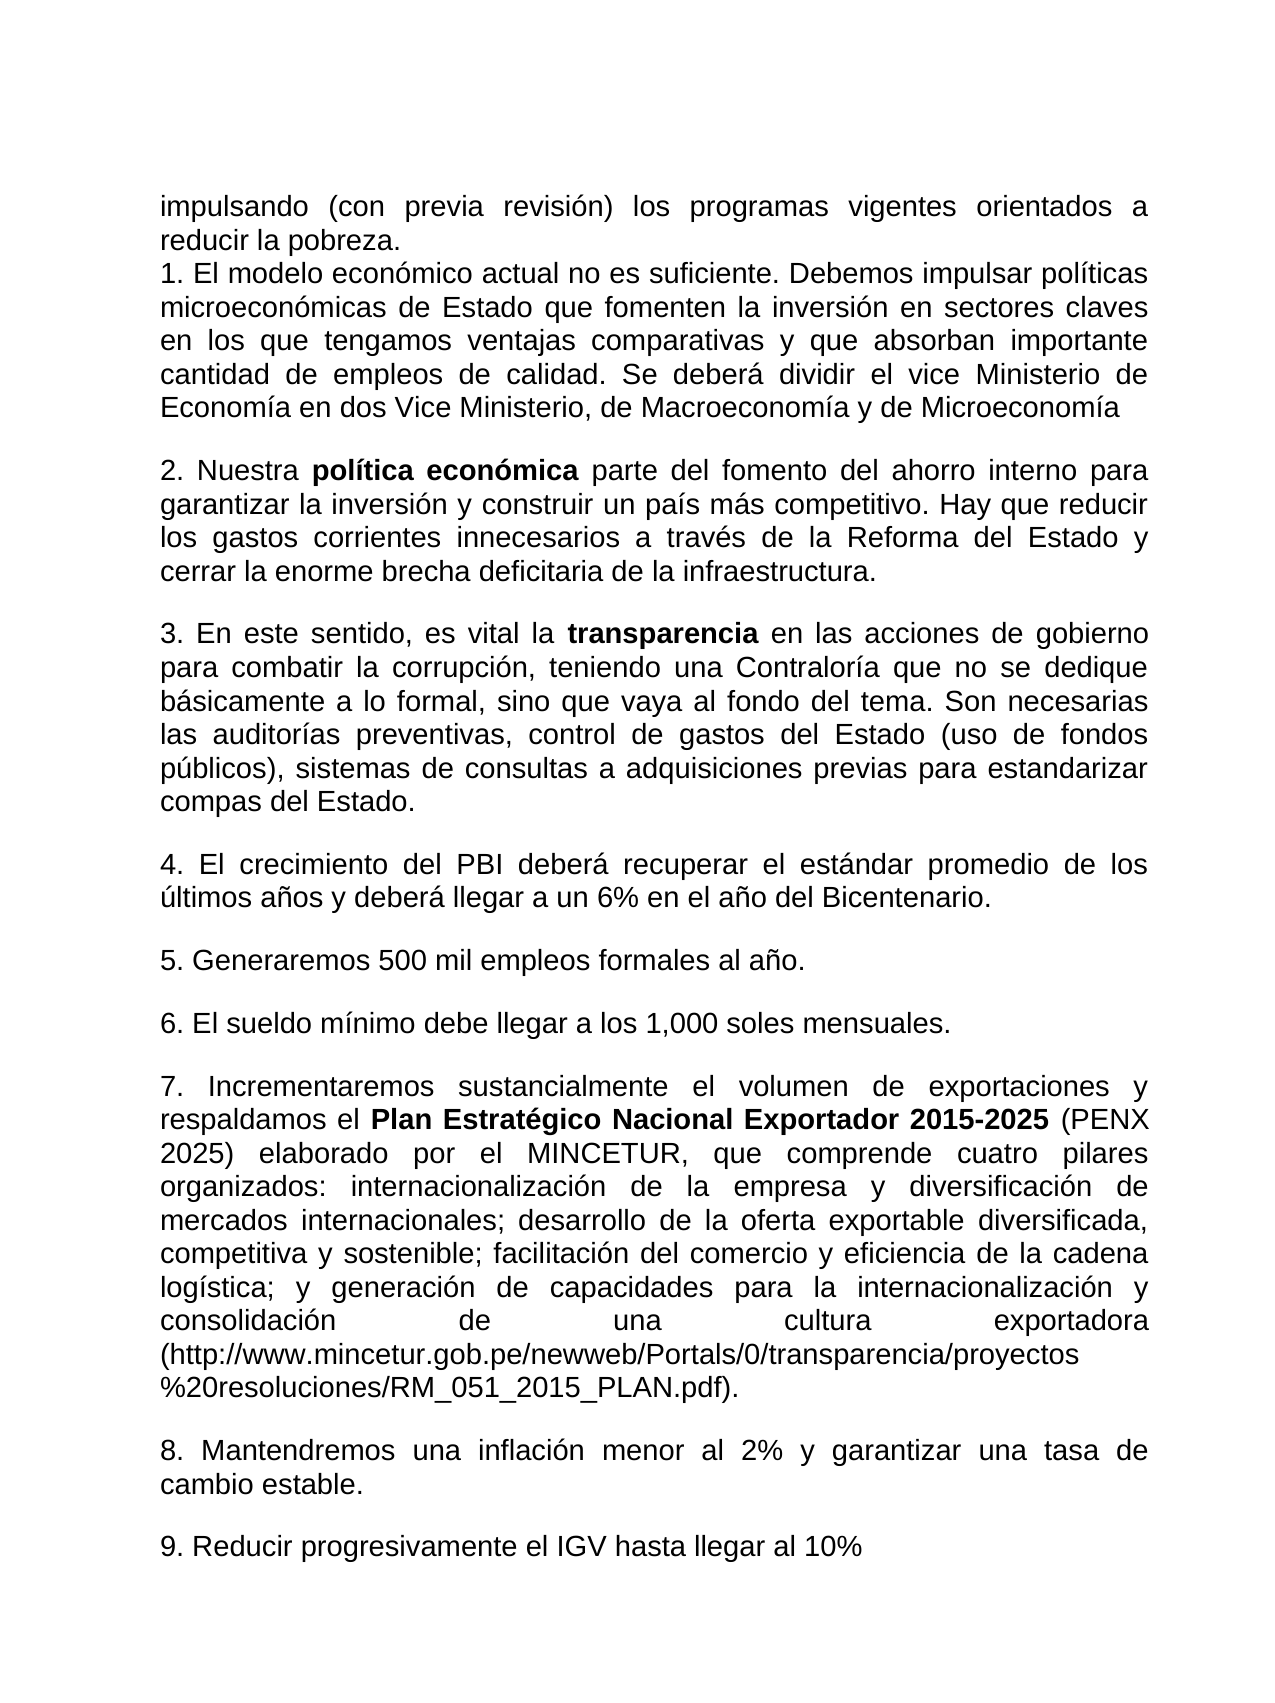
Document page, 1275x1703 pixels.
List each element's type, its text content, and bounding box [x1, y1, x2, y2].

text 9. Reducir progresivamente el IGV hasta llegar al 10% [160, 1529, 1150, 1563]
text 2. Nuestra política económica parte del fomento del ahorro interno para garantizar la inversión y construir un país más competitivo. Hay que reducir los gastos corrientes innecesarios a través de la Reforma del Estado y cerrar la enorme brecha deficitaria de la infraestructura. [160, 453, 1150, 587]
text 8. Mantendremos una inflación menor al 2% y garantizar una tasa de cambio estable. [160, 1433, 1150, 1500]
text 1. El modelo económico actual no es suficiente. Debemos impulsar políticas microeconómicas de Estado que fomenten la inversión en sectores claves en los que tengamos ventajas comparativas y que absorban importante cantidad de empleos de calidad. Se deberá dividir el vice Ministerio de Economía en dos Vice Ministerio, de Macroeconomía y de Microeconomía [160, 256, 1150, 424]
text 3. En este sentido, es vital la transparencia en las acciones de gobierno para combatir la corrupción, teniendo una Contraloría que no se dedique básicamente a lo formal, sino que vaya al fondo del tema. Son necesarias las auditorías preventivas, control de gastos del Estado (uso de fondos públicos), sistemas de consultas a adquisiciones previas para estandarizar compas del Estado. [160, 617, 1150, 818]
text 5. Generaremos 500 mil empleos formales al año. [160, 943, 1150, 977]
text 6. El sueldo mínimo debe llegar a los 1,000 soles mensuales. [160, 1006, 1150, 1039]
text impulsando (con previa revisión) los programas vigentes orientados a reducir la pobreza. [160, 189, 1150, 256]
text 4. El crecimiento del PBI deberá recuperar el estándar promedio de los últimos años y deberá llegar a un 6% en el año del Bicentenario. [160, 847, 1150, 914]
text 7. Incrementaremos sustancialmente el volumen de exportaciones y respaldamos el Plan Estratégico Nacional Exportador 2015-2025 (PENX 2025) elaborado por el MINCETUR, que comprende cuatro pilares organizados: internacionalización de la empresa y diversificación de mercados internacionales; desarrollo de la oferta exportable diversificada, competitiva y sostenible; facilitación del comercio y eficiencia de la cadena logística; y generación de capacidades para la internacionalización y consolidación de una cultura exportadora (http://www.mincetur.gob.pe/newweb/Portals/0/transparencia/proyectos%20resoluciones/RM_051_2015_PLAN.pdf). [160, 1069, 1150, 1404]
